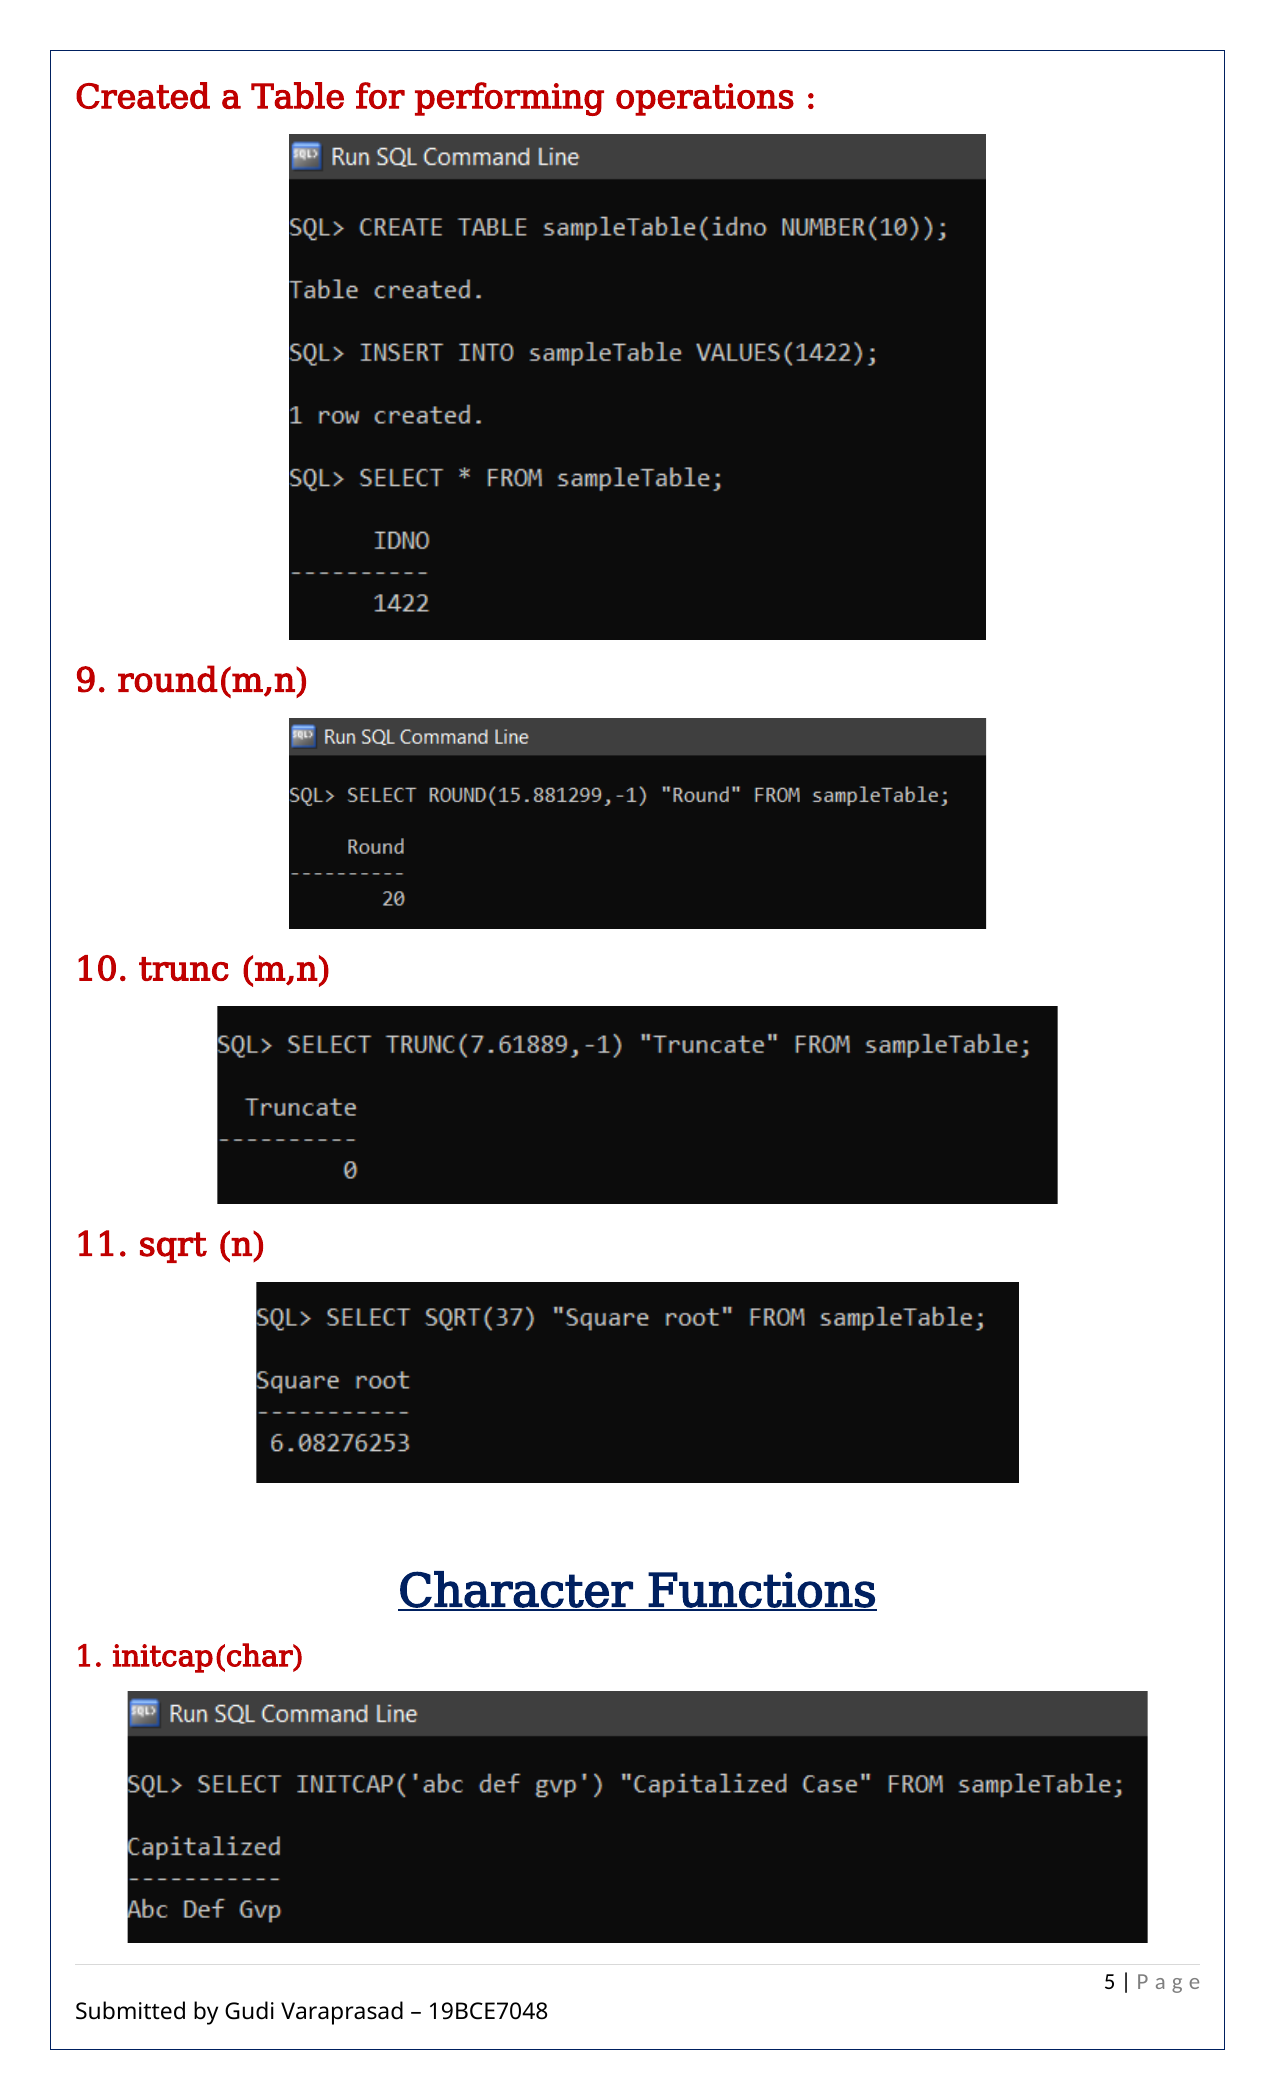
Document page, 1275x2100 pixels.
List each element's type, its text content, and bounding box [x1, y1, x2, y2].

picture [289, 134, 986, 640]
text Character Functions [75, 1561, 1200, 1616]
text Created a Table for performing operations : [75, 75, 1200, 115]
text 11. sqrt (n) [75, 1222, 1200, 1262]
text 9. round(m,n) [75, 658, 1200, 698]
picture [217, 1006, 1058, 1204]
picture [256, 1282, 1019, 1483]
text 10. trunc (m,n) [75, 947, 1200, 987]
text 1. initcap(char) [75, 1637, 1200, 1672]
picture [127, 1691, 1148, 1943]
picture [289, 718, 987, 929]
